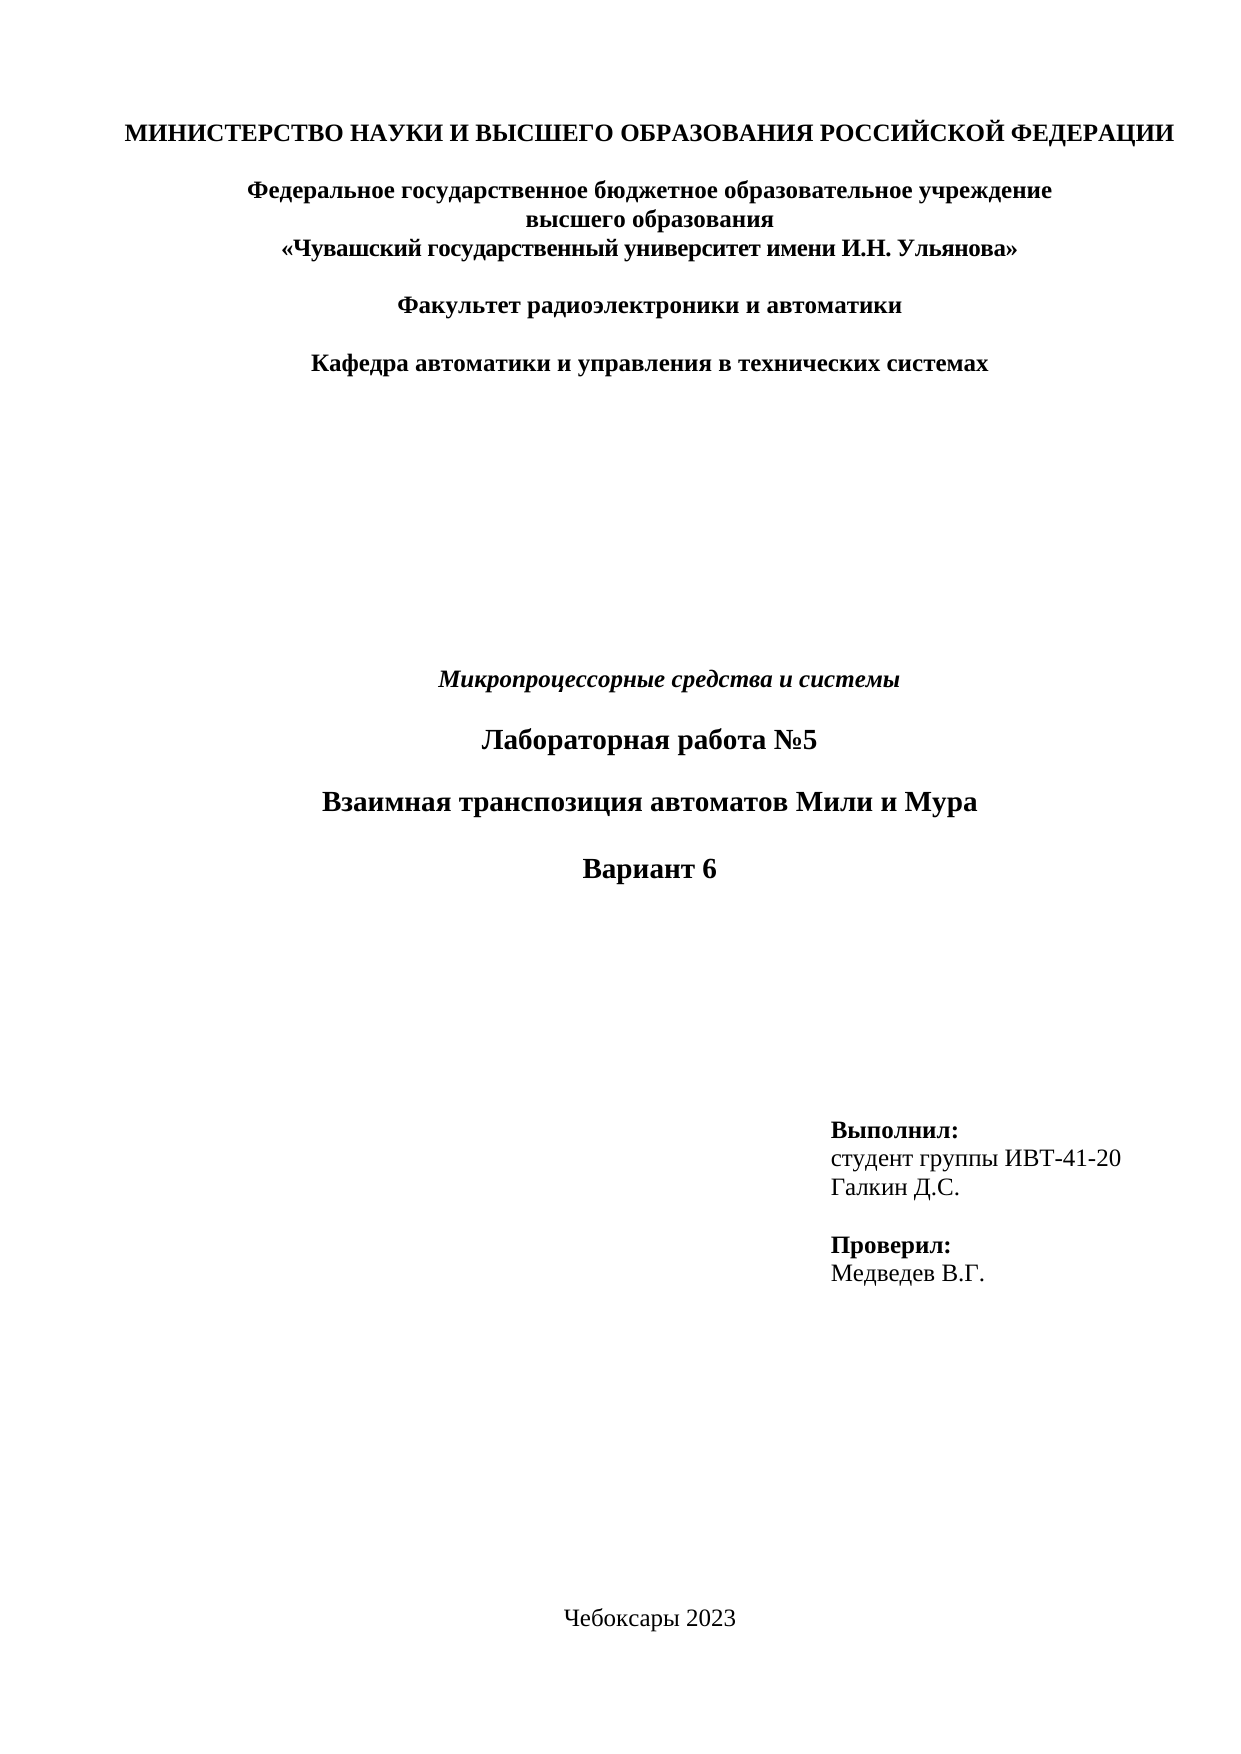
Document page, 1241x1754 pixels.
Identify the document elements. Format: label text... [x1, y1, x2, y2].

text Выполнил: [831, 1115, 1181, 1143]
text высшего образования [118, 204, 1181, 233]
text Галкин Д.С. [831, 1172, 1181, 1201]
text студент группы ИВТ-41-20 [831, 1143, 1181, 1172]
text Медведев В.Г. [831, 1258, 1181, 1287]
text Чебоксары 2023 [118, 1603, 1181, 1632]
text Взаимная транспозиция автоматов Мили и Мура [118, 784, 1181, 818]
text «Чувашский государственный университет имени И.Н. Ульянова» [118, 233, 1181, 262]
text Факультет радиоэлектроники и автоматики [118, 291, 1181, 319]
text Лабораторная работа №5 [118, 722, 1181, 755]
text МИНИСТЕРСТВО НАУКИ И ВЫСШЕГО ОБРАЗОВАНИЯ РОССИЙСКОЙ ФЕДЕРАЦИИ [118, 118, 1181, 147]
text Проверил: [831, 1230, 1181, 1258]
text Федеральное государственное бюджетное образовательное учреждение [118, 176, 1181, 204]
text Вариант 6 [118, 851, 1181, 885]
text Микропроцессорные средства и системы [118, 664, 1181, 693]
text Кафедра автоматики и управления в технических системах [118, 348, 1181, 377]
